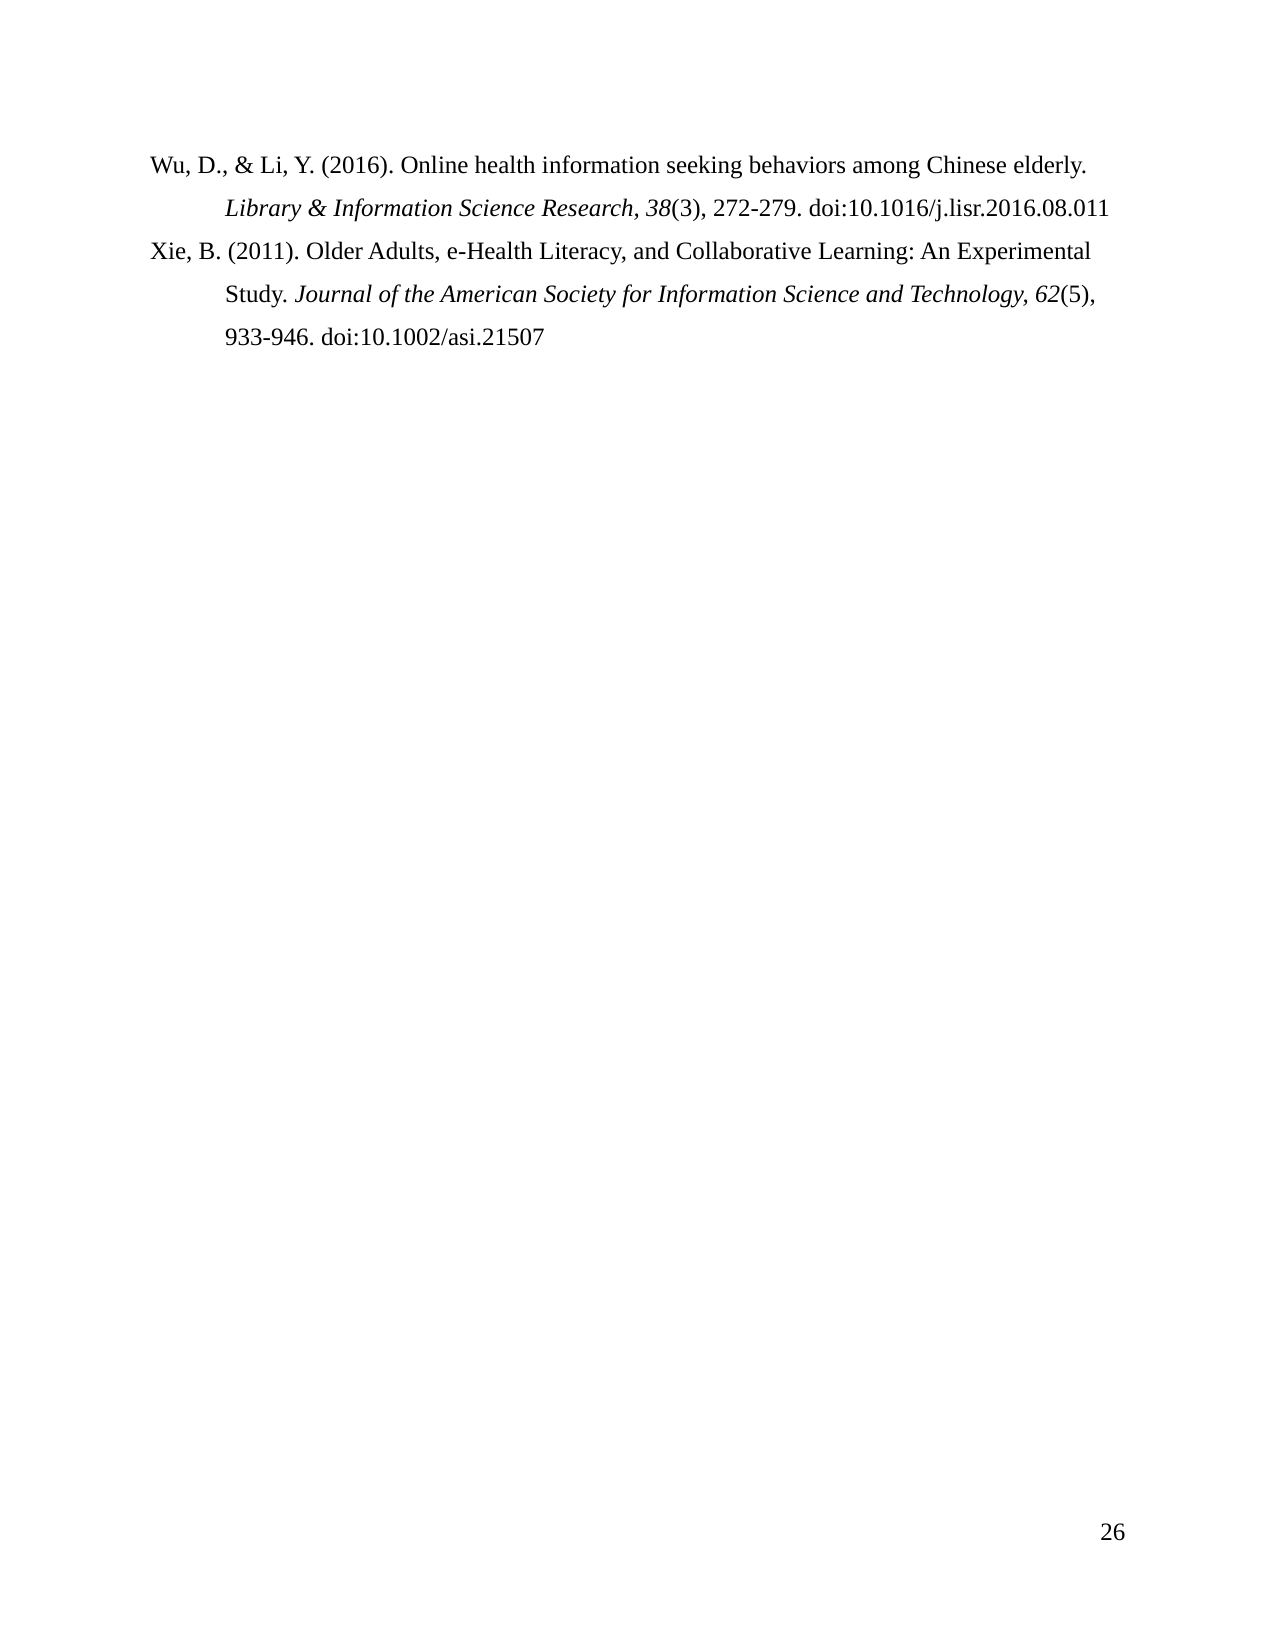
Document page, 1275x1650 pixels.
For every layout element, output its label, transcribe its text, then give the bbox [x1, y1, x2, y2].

text Xie, B. (2011). Older Adults, e-Health Literacy, and Collaborative Learning: An Experimental Study. Journal of the American Society for Information Science and Technology, 62(5), 933-946. doi:10.1002/asi.21507 [150, 236, 1125, 351]
text Wu, D., & Li, Y. (2016). Online health information seeking behaviors among Chinese elderly. Library & Information Science Research, 38(3), 272-279. doi:10.1016/j.lisr.2016.08.011 [150, 150, 1125, 222]
